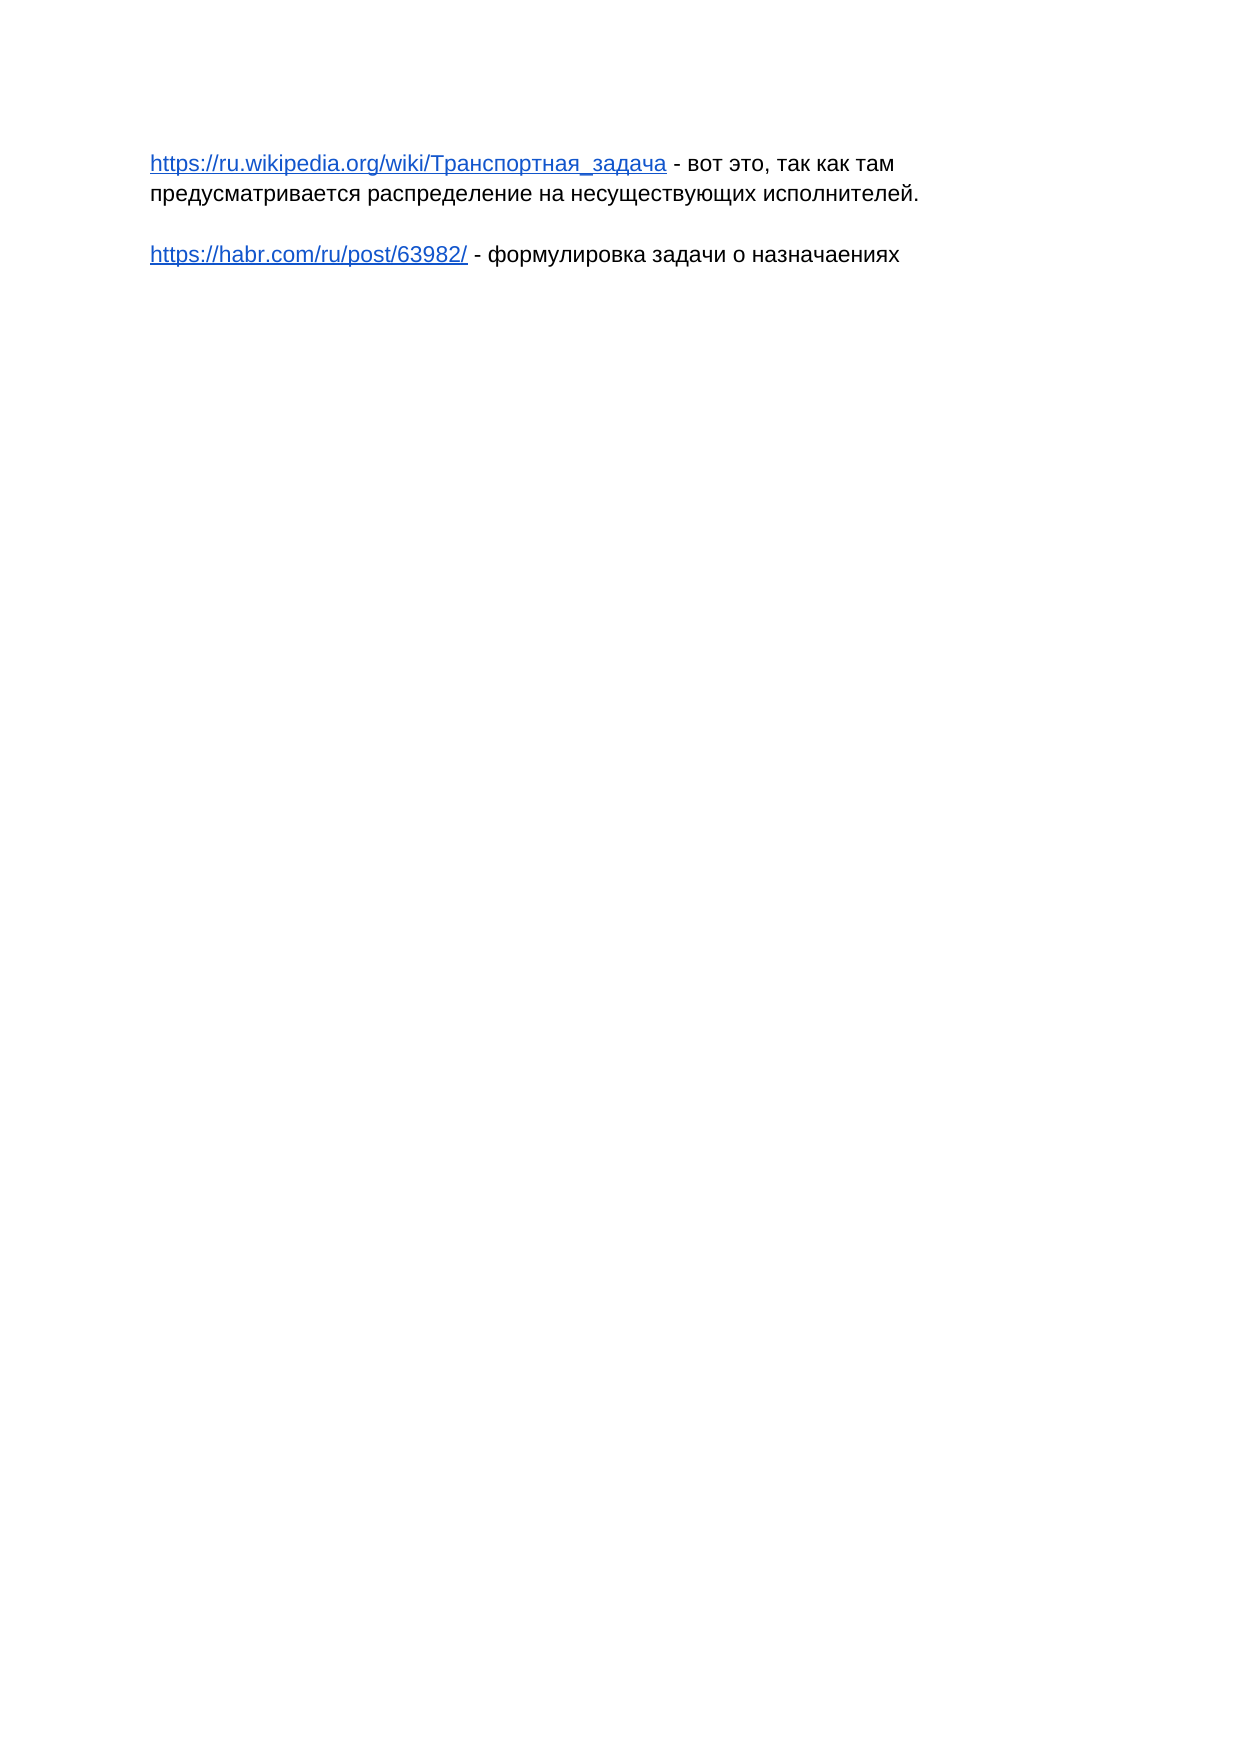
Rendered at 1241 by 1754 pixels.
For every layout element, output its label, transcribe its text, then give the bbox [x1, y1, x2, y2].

text https://ru.wikipedia.org/wiki/Транспортная_задача - вот это, так как там предусматривается распределение на несуществующих исполнителей. [150, 150, 1090, 207]
text https://habr.com/ru/post/63982/ - формулировка задачи о назначаениях [150, 241, 1090, 267]
